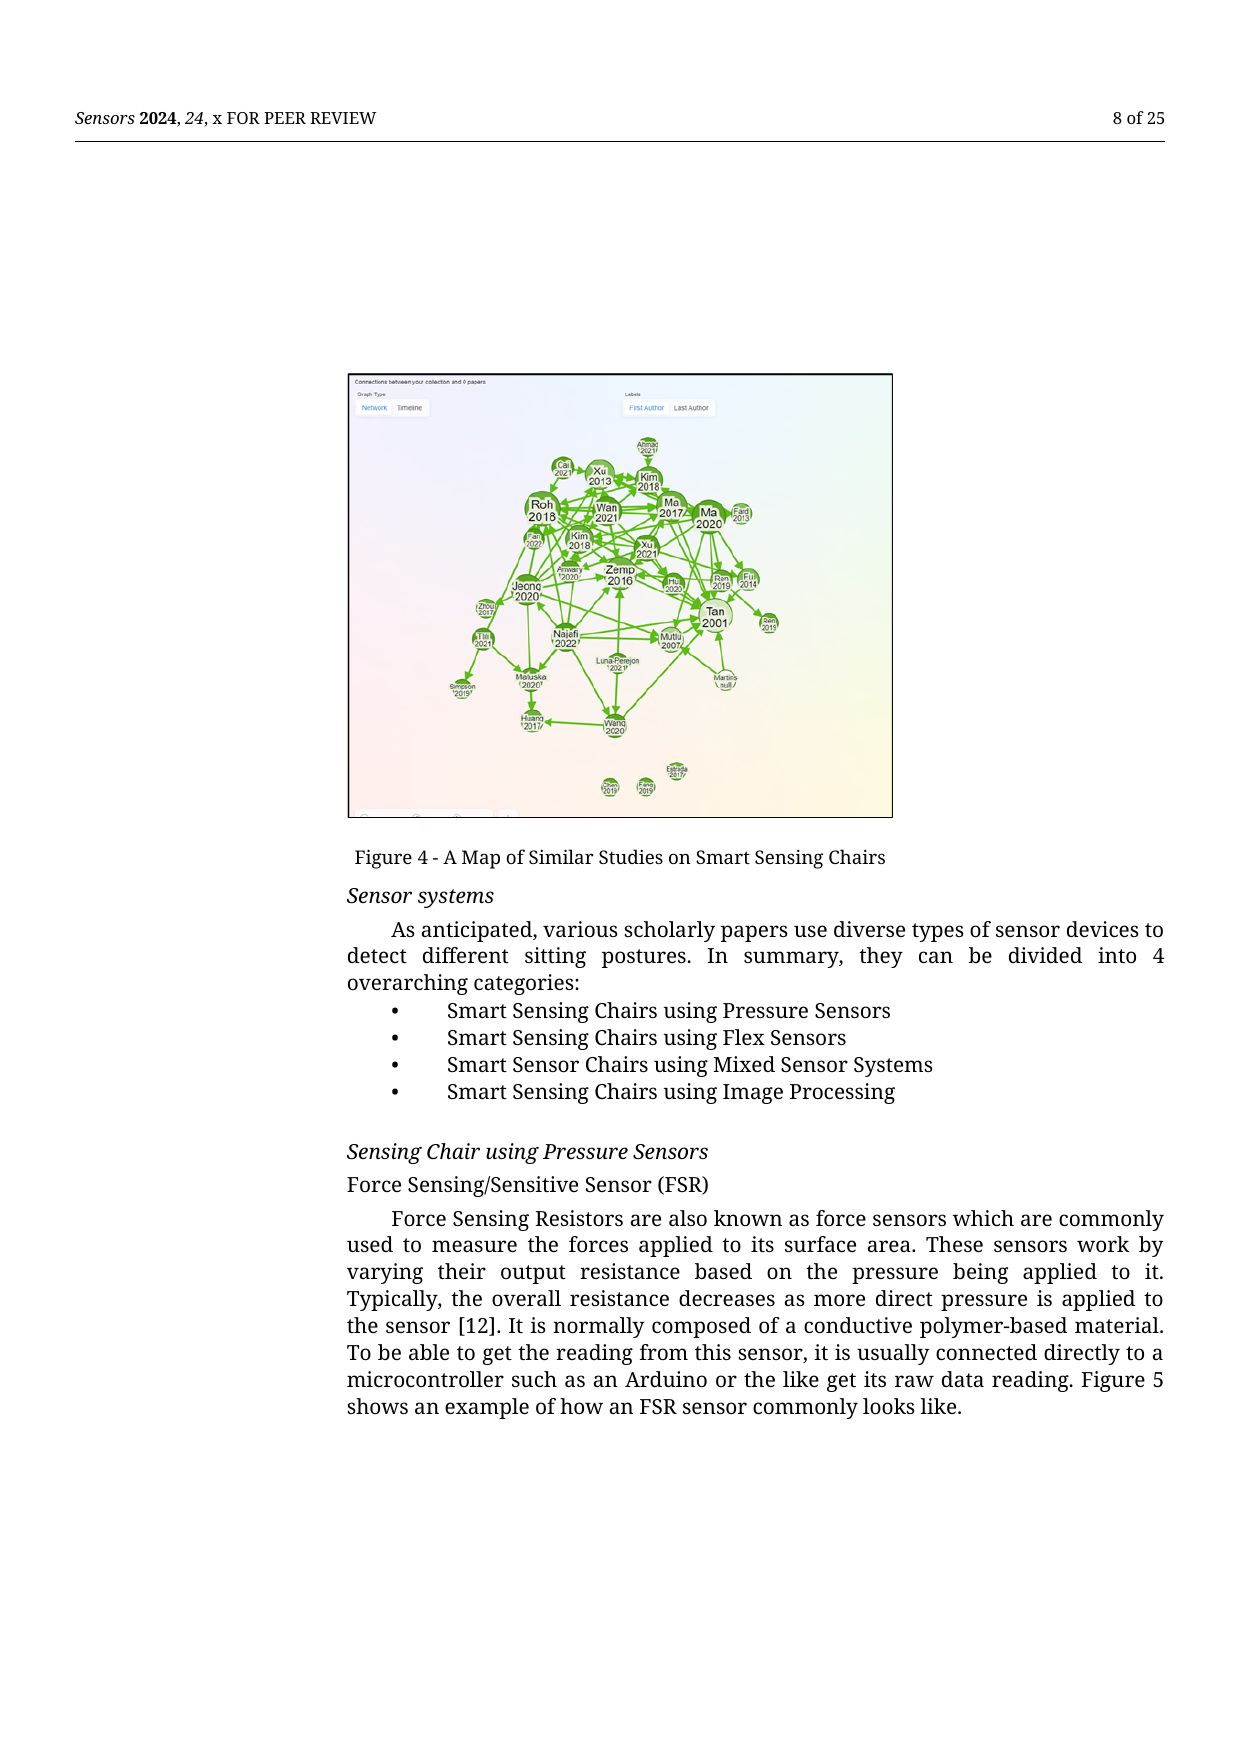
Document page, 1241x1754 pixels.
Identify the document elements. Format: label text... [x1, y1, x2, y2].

subtitle Force Sensing/Sensitive Sensor (FSR) [347, 1171, 1165, 1198]
picture [347, 373, 893, 818]
text • Smart Sensor Chairs using Mixed Sensor Systems [347, 1051, 1165, 1078]
text As anticipated, various scholarly papers use diverse types of sensor devices to detect different sitting postures. In summary, they can be divided into 4 overarching categories: [347, 916, 1165, 997]
text • Smart Sensing Chairs using Pressure Sensors [347, 997, 1165, 1024]
subtitle Sensing Chair using Pressure Sensors [347, 1138, 1165, 1165]
text Figure 4 - A Map of Similar Studies on Smart Sensing Chairs [75, 843, 1165, 870]
text • Smart Sensing Chairs using Image Processing [347, 1078, 1165, 1105]
text Force Sensing Resistors are also known as force sensors which are commonly used to measure the forces applied to its surface area. These sensors work by varying their output resistance based on the pressure being applied to it. Typically, the overall resistance decreases as more direct pressure is applied to the sensor [12]. It is normally composed of a conductive polymer-based material. To be able to get the reading from this sensor, it is usually connected directly to a microcontroller such as an Arduino or the like get its raw data reading. Figure 5 shows an example of how an FSR sensor commonly looks like. [347, 1204, 1165, 1421]
subtitle Sensor systems [347, 882, 1165, 909]
text • Smart Sensing Chairs using Flex Sensors [347, 1024, 1165, 1051]
